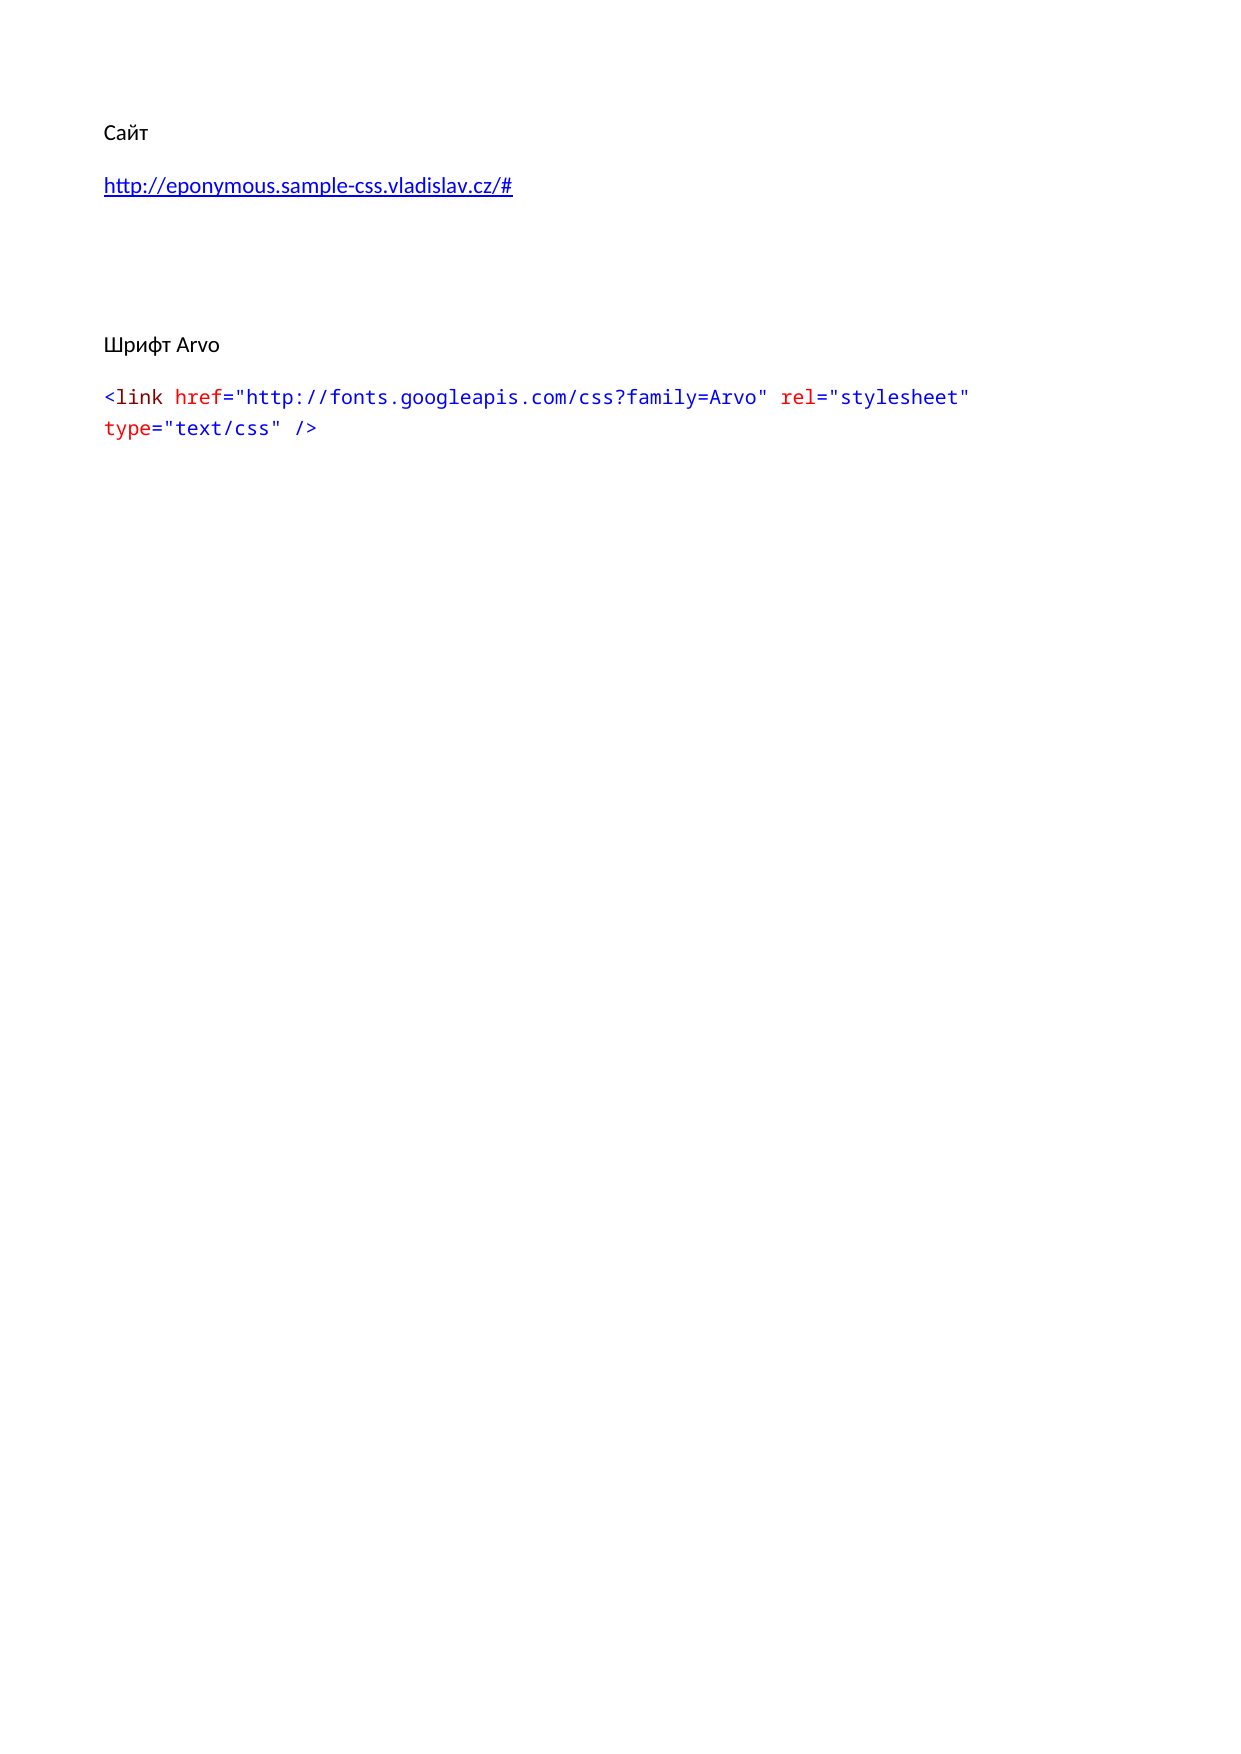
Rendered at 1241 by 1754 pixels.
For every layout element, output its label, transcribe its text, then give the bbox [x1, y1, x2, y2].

text <link href="http://fonts.googleapis.com/css?family=Arvo" rel="stylesheet" type="text/css" /> [103, 383, 1152, 441]
text Сайт [103, 118, 1152, 146]
text Шрифт Arvo [103, 330, 1152, 358]
text http://eponymous.sample-css.vladislav.cz/# [103, 171, 1152, 199]
